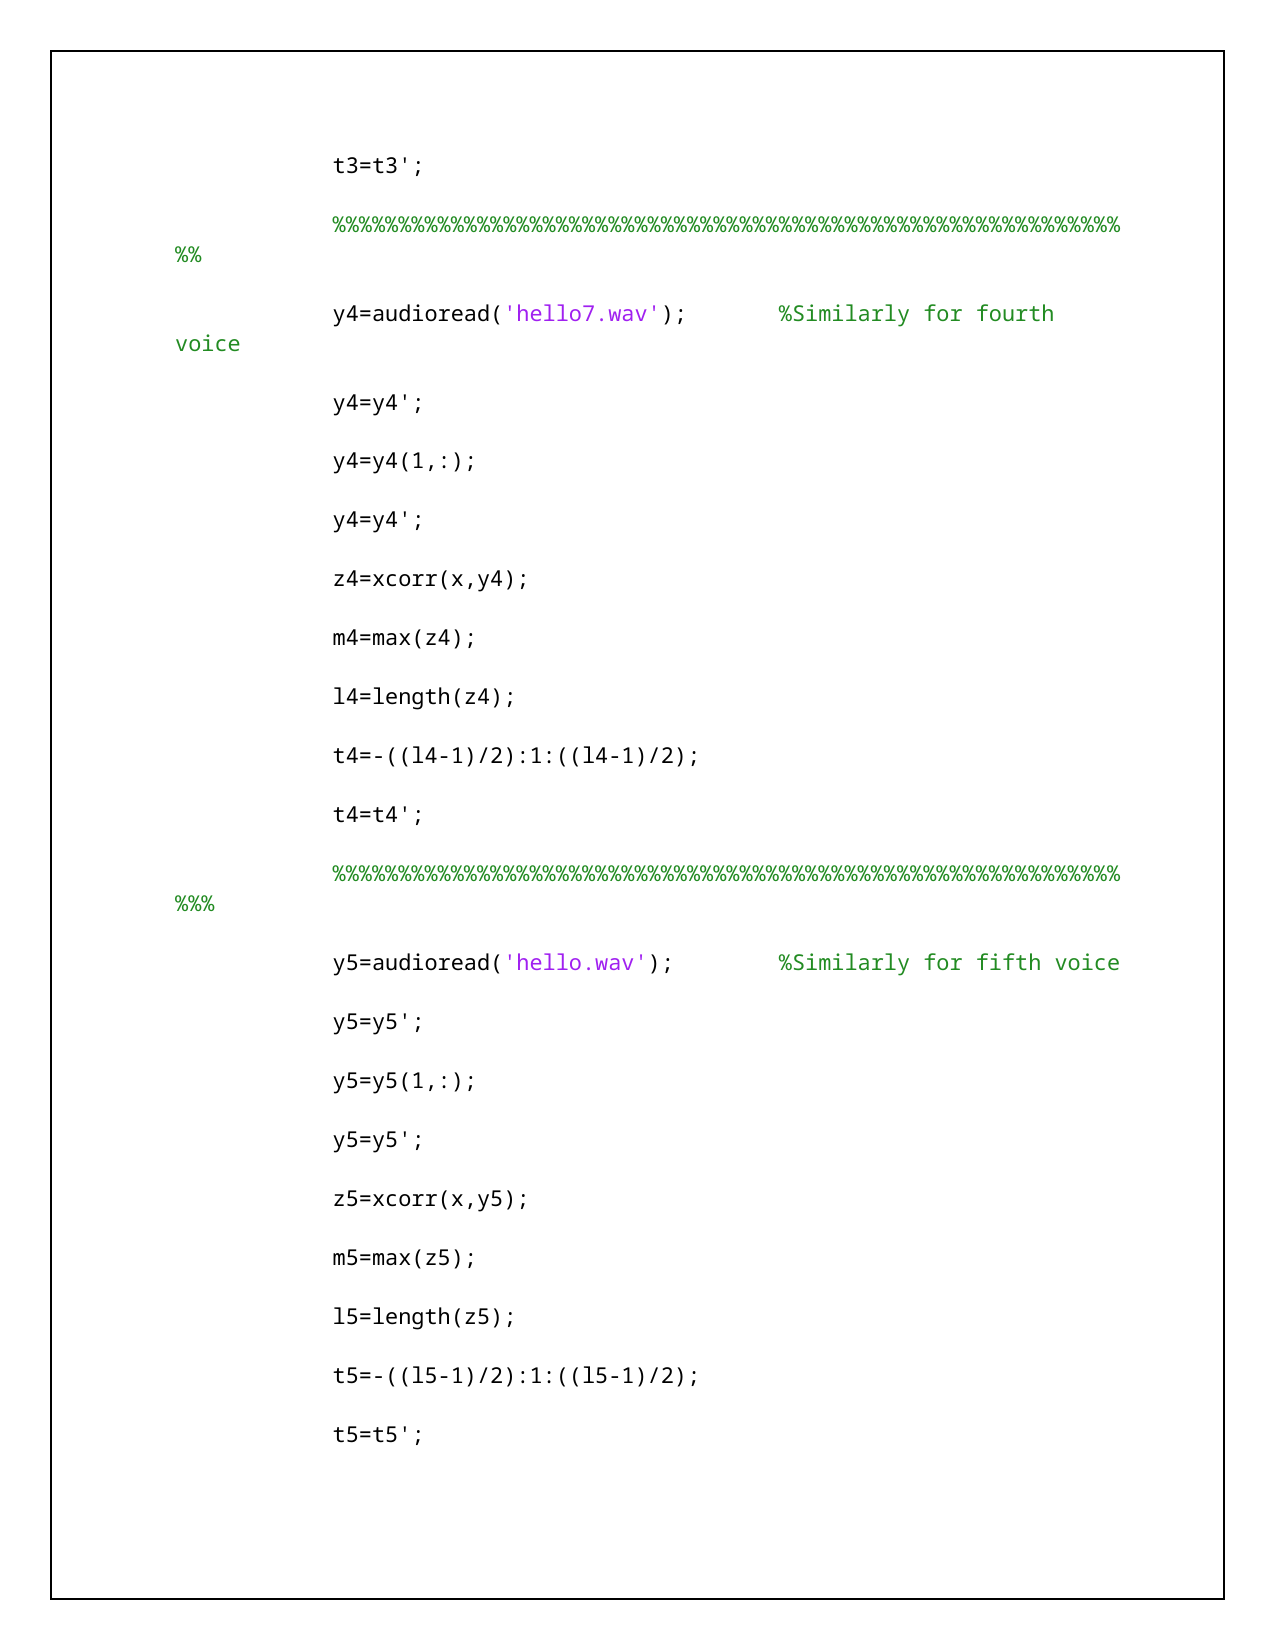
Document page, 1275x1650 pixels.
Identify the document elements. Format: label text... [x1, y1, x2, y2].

text y4=audioread('hello7.wav'); %Similarly for fourth voice [175, 298, 1125, 357]
text t5=-((l5-1)/2):1:((l5-1)/2); [175, 1359, 1125, 1389]
text t4=-((l4-1)/2):1:((l4-1)/2); [175, 740, 1125, 770]
text y4=y4'; [175, 504, 1125, 534]
text z5=xcorr(x,y5); [175, 1183, 1125, 1212]
text y4=y4'; [175, 386, 1125, 416]
text y5=y5'; [175, 1124, 1125, 1153]
text t5=t5'; [175, 1418, 1125, 1448]
text %%%%%%%%%%%%%%%%%%%%%%%%%%%%%%%%%%%%%%%%%%%%%%%%%%%%%%%%%%%%%% [175, 209, 1125, 268]
text l4=length(z4); [175, 681, 1125, 711]
text y5=y5(1,:); [175, 1065, 1125, 1094]
text z4=xcorr(x,y4); [175, 563, 1125, 593]
text y4=y4(1,:); [175, 445, 1125, 475]
text l5=length(z5); [175, 1301, 1125, 1330]
text t3=t3'; [175, 150, 1125, 180]
text m5=max(z5); [175, 1242, 1125, 1271]
text t4=t4'; [175, 799, 1125, 829]
text %%%%%%%%%%%%%%%%%%%%%%%%%%%%%%%%%%%%%%%%%%%%%%%%%%%%%%%%%%%%%%% [175, 858, 1125, 918]
text y5=y5'; [175, 1006, 1125, 1036]
text y5=audioread('hello.wav'); %Similarly for fifth voice [175, 947, 1125, 977]
text m4=max(z4); [175, 622, 1125, 652]
